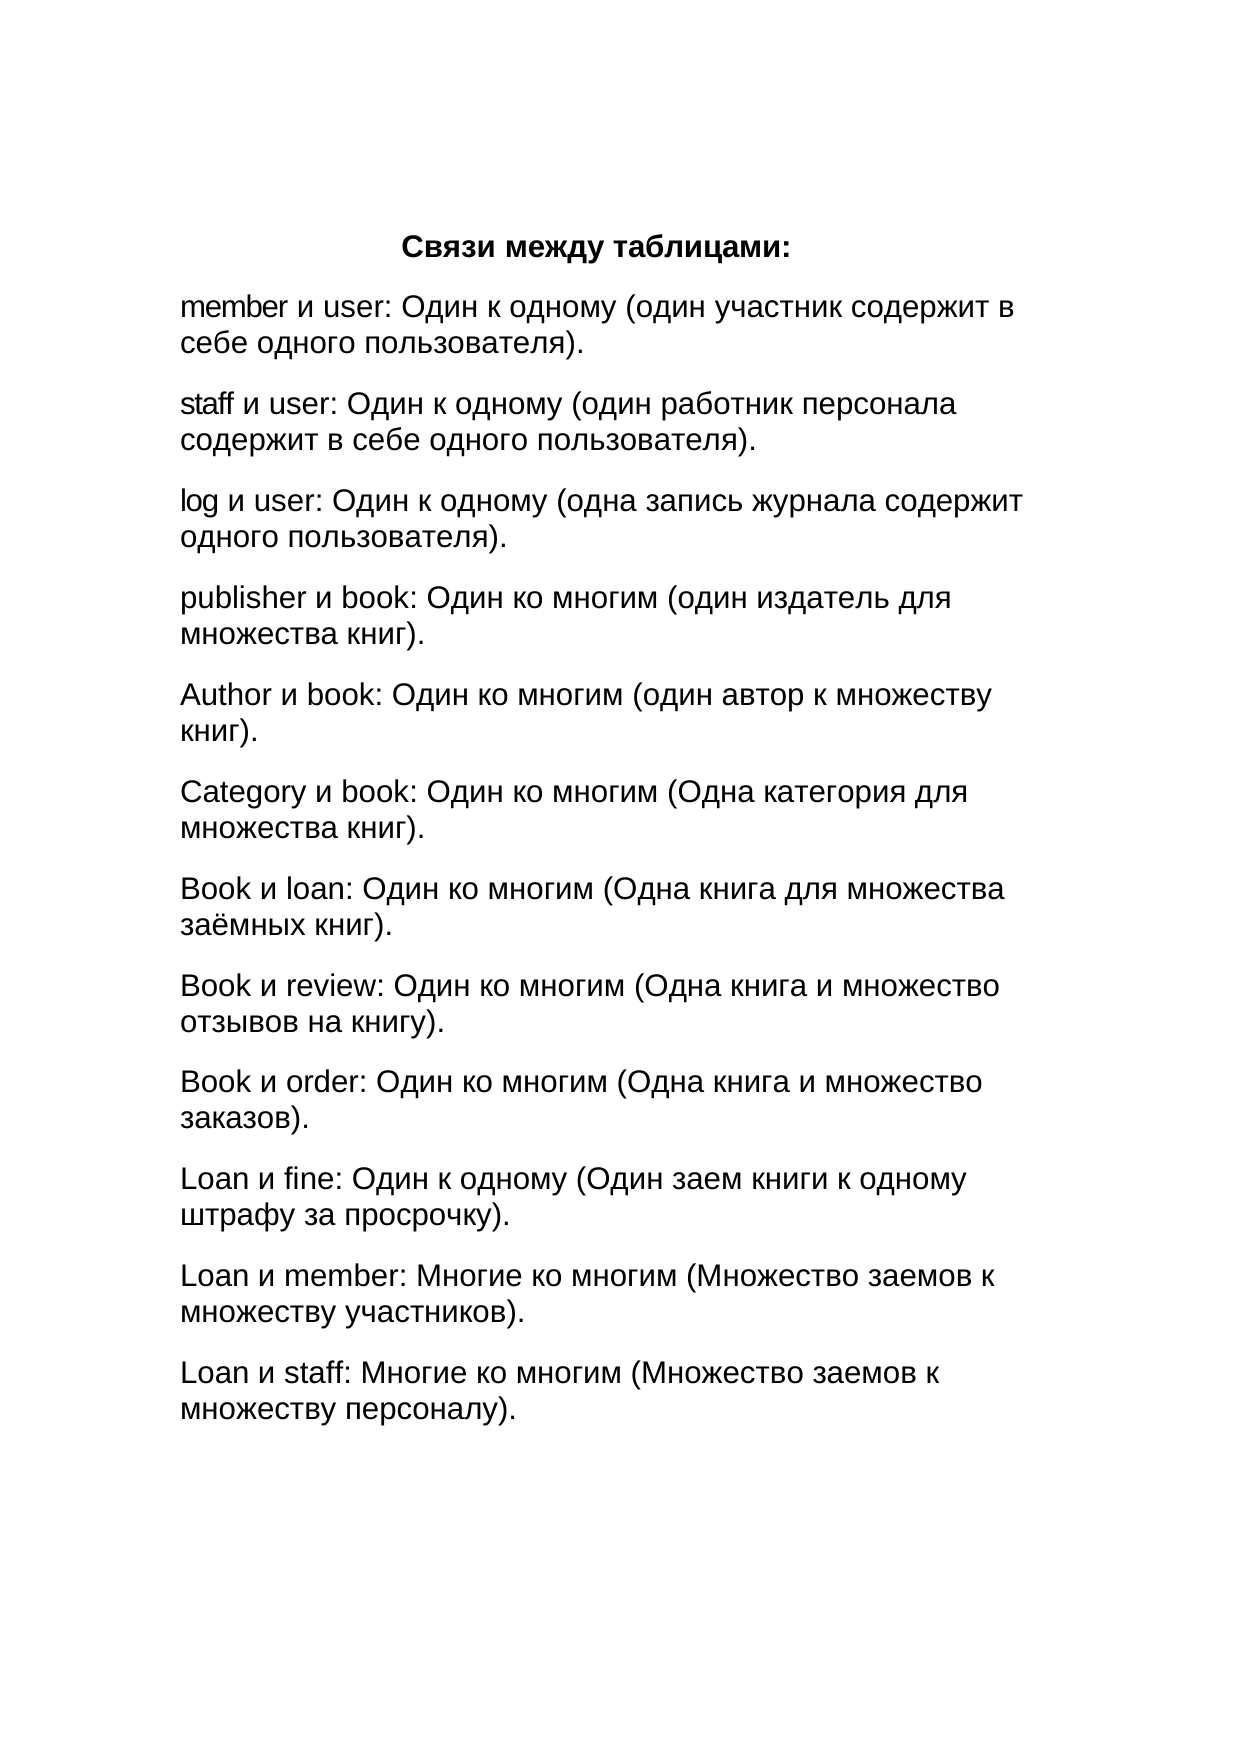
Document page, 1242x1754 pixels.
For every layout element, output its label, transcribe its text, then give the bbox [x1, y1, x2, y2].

text publisher и book: Один ко многим (один издатель для множества книг). [180, 579, 1073, 651]
text Book и review: Один ко многим (Одна книга и множество отзывов на книгу). [180, 967, 1073, 1038]
text Loan и staff: Многие ко многим (Множество заемов к множеству персоналу). [180, 1354, 1073, 1426]
text member и user: Один к одному (один участник содержит в себе одного пользователя). [180, 288, 1073, 360]
text Book и loan: Один ко многим (Одна книга для множества заёмных книг). [180, 870, 1073, 942]
text Loan и fine: Один к одному (Один заем книги к одному штрафу за просрочку). [180, 1160, 1073, 1232]
subtitle Связи между таблицами: [401, 228, 1194, 263]
text Loan и member: Многие ко многим (Множество заемов к множеству участников). [180, 1257, 1073, 1329]
text log и user: Один к одному (одна запись журнала содержит одного пользователя). [180, 482, 1073, 554]
text Author и book: Один ко многим (один автор к множеству книг). [180, 676, 1073, 748]
text Category и book: Один ко многим (Одна категория для множества книг). [180, 773, 1073, 845]
text Book и order: Один ко многим (Одна книга и множество заказов). [180, 1063, 1073, 1135]
text staff и user: Один к одному (один работник персонала содержит в себе одного пользователя). [180, 385, 1073, 457]
